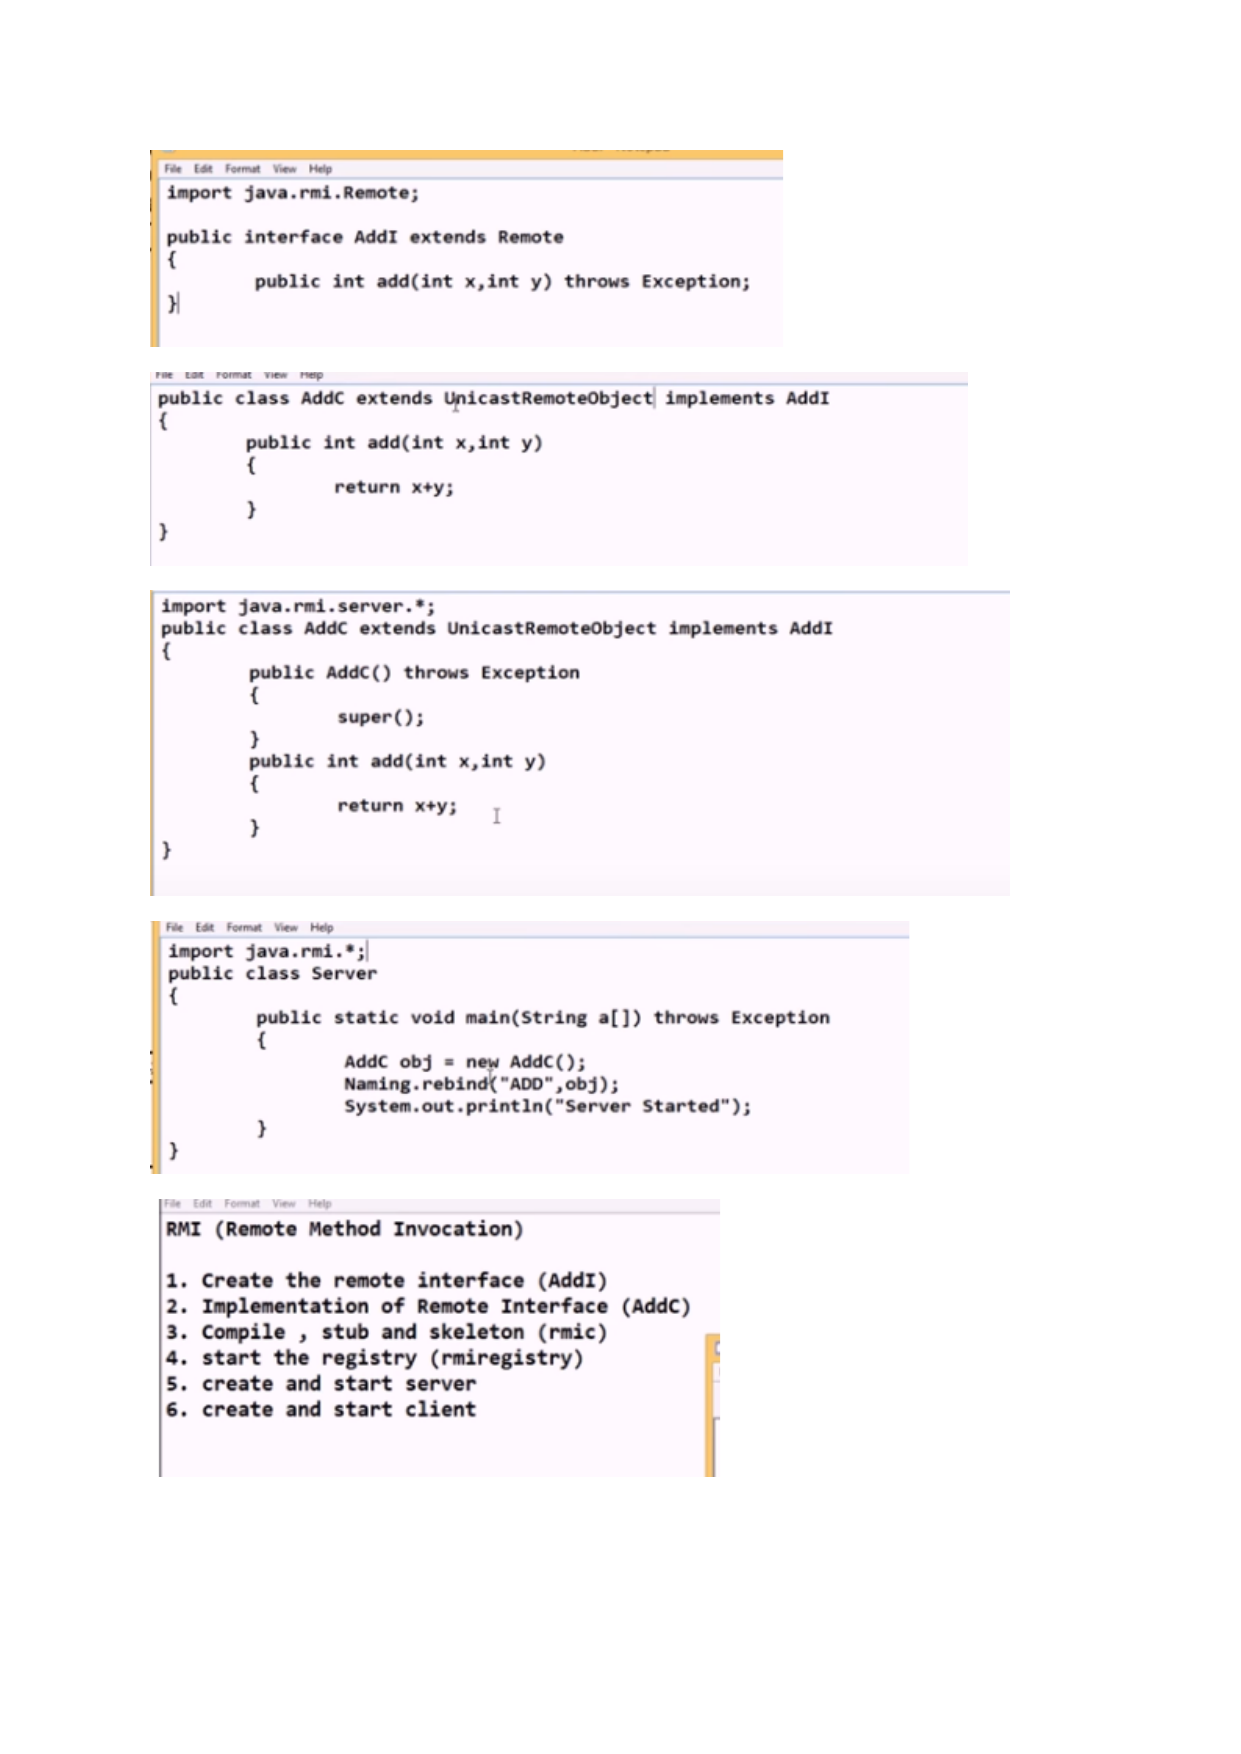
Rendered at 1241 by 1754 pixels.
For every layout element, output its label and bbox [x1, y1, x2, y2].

picture [150, 1199, 721, 1477]
picture [150, 372, 968, 566]
picture [150, 150, 784, 347]
picture [150, 921, 910, 1174]
picture [150, 590, 1010, 896]
